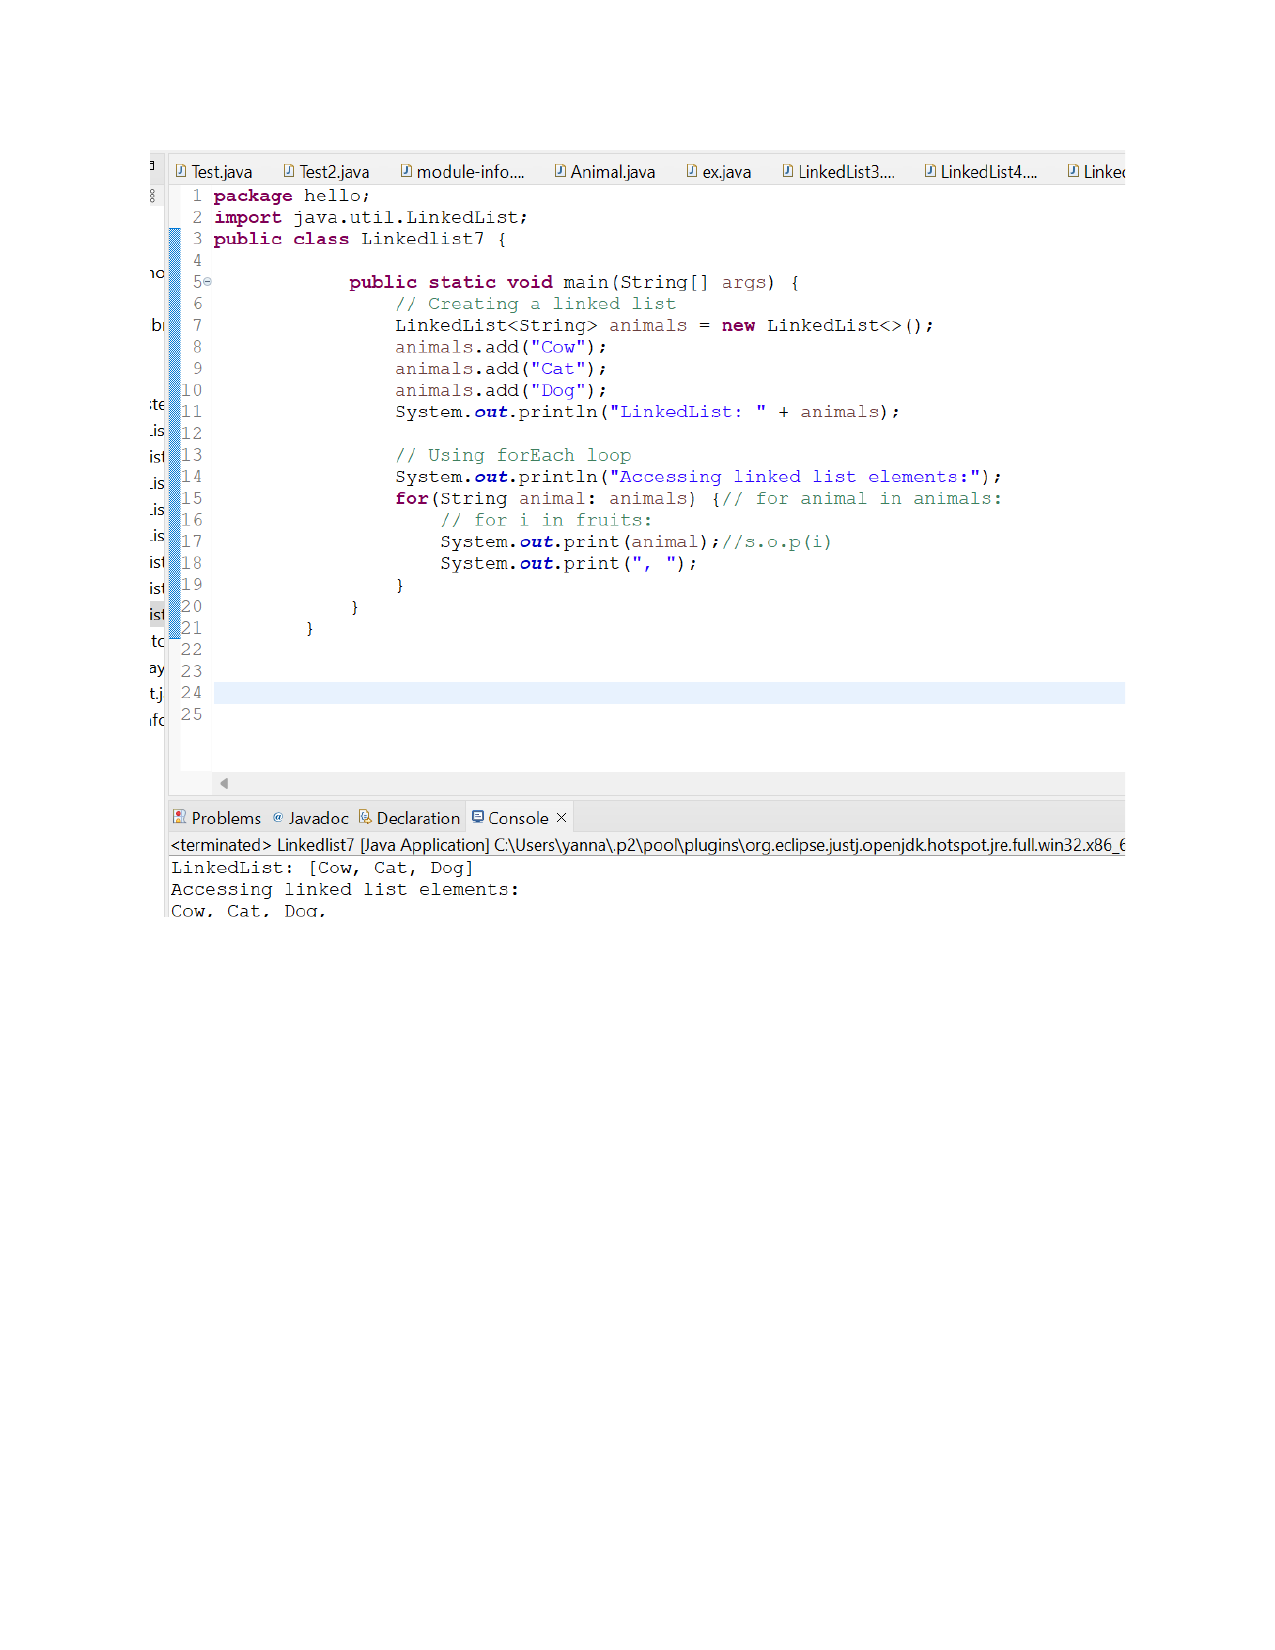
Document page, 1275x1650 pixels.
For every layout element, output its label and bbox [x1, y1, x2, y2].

picture [150, 150, 1125, 917]
